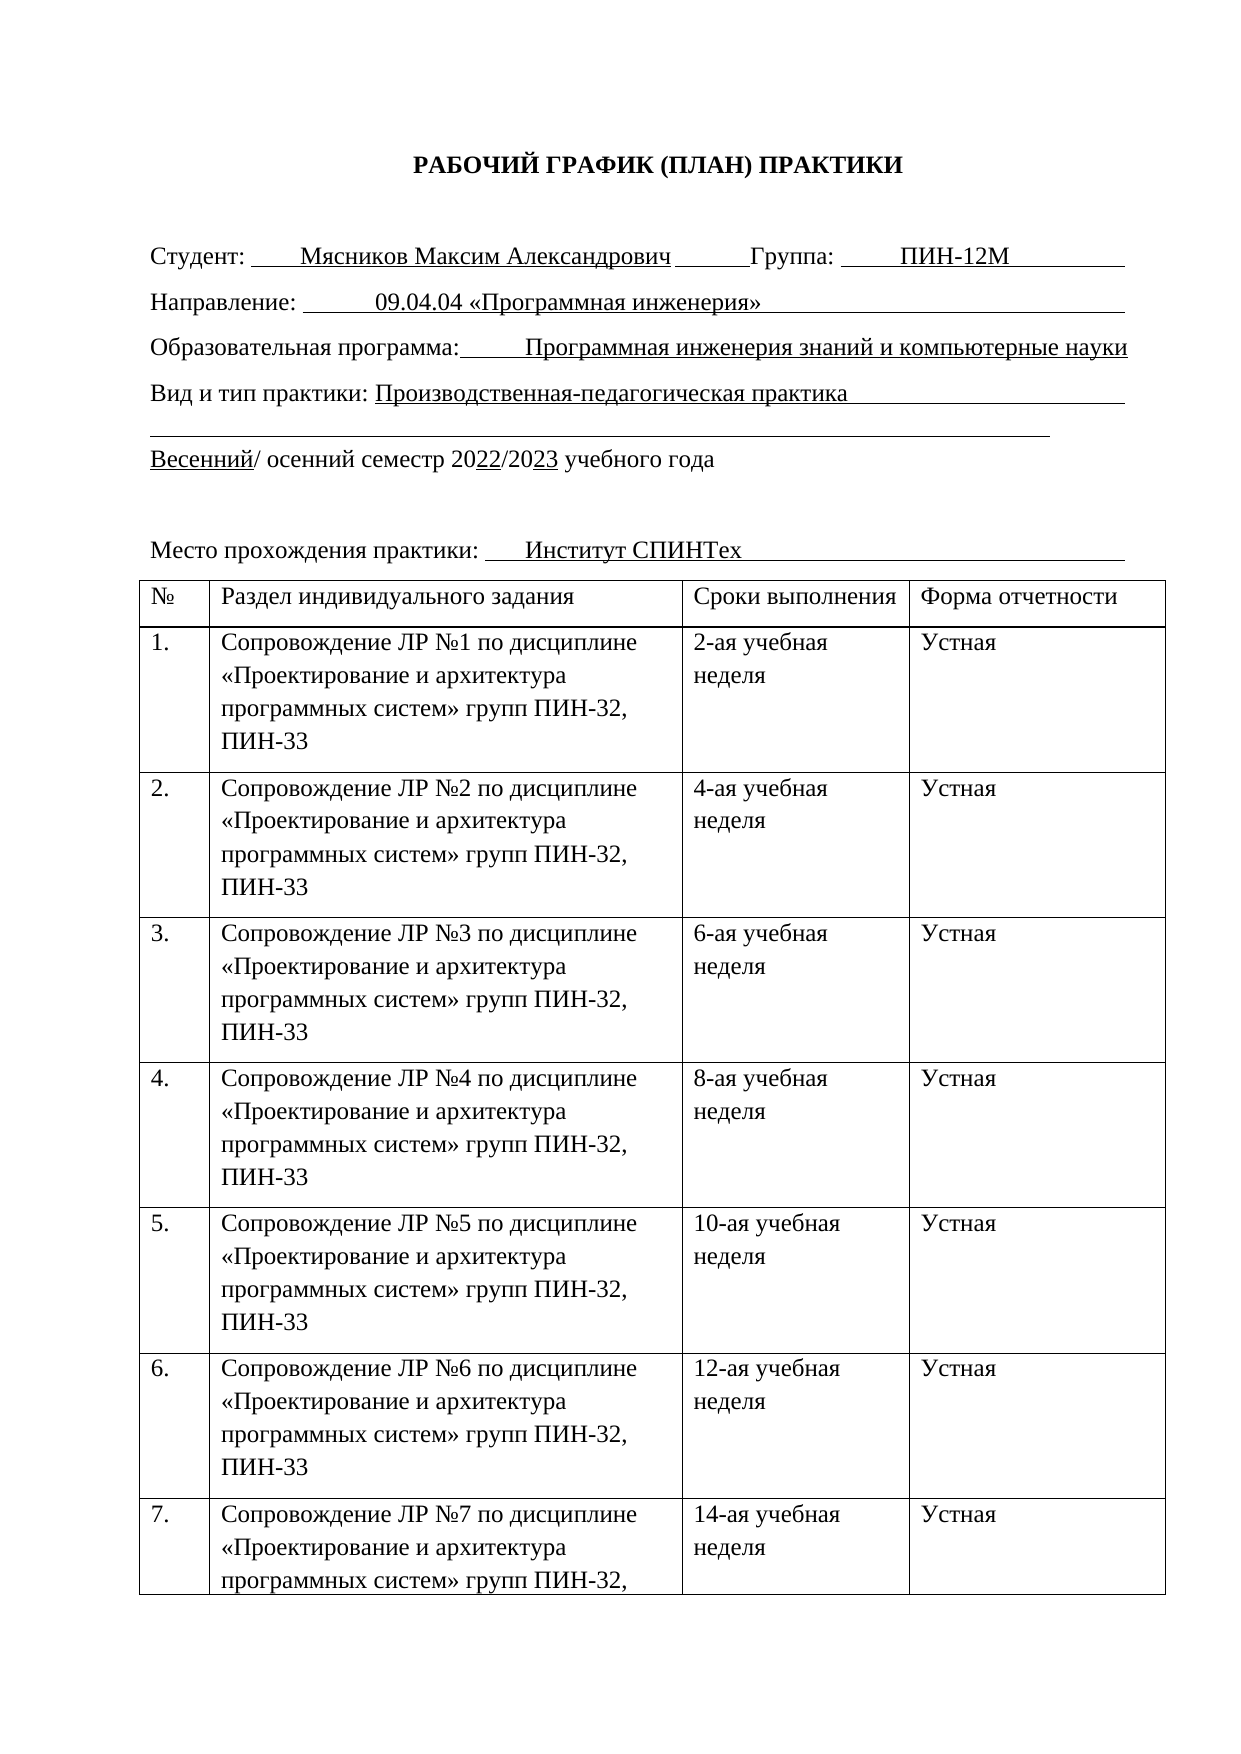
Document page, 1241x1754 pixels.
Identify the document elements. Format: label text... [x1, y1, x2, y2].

text Студент: Мясников Максим Александрович Группа: ПИН-12М [150, 241, 1166, 270]
table_header Раздел индивидуального задания [210, 581, 682, 626]
text Весенний/ осенний семестр 2022/2023 учебного года [150, 444, 1166, 472]
table_cell 7. [140, 1499, 209, 1593]
table_cell 2. [140, 773, 209, 917]
table_cell 4-ая учебная неделя [683, 773, 909, 917]
table_header № [140, 581, 209, 626]
table_cell 3. [140, 918, 209, 1062]
table_cell Сопровождение ЛР №1 по дисциплине «Проектирование и архитектура программных систем» групп ПИН-32, ПИН-33 [210, 628, 682, 772]
table_cell Устная [910, 1208, 1165, 1352]
table_cell Сопровождение ЛР №3 по дисциплине «Проектирование и архитектура программных систем» групп ПИН-32, ПИН-33 [210, 918, 682, 1062]
table_cell Устная [910, 1499, 1165, 1593]
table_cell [210, 1499, 682, 1593]
table_cell 4. [140, 1063, 209, 1207]
table_cell 5. [140, 1208, 209, 1352]
table_cell Сопровождение ЛР №4 по дисциплине «Проектирование и архитектура программных систем» групп ПИН-32, ПИН-33 [210, 1063, 682, 1207]
table_cell 12-ая учебная неделя [683, 1354, 909, 1498]
table_header Форма отчетности [910, 581, 1165, 626]
table_cell 2-ая учебная неделя [683, 628, 909, 772]
table_cell Сопровождение ЛР №2 по дисциплине «Проектирование и архитектура программных систем» групп ПИН-32, ПИН-33 [210, 773, 682, 917]
table_cell Устная [910, 1063, 1165, 1207]
table_cell 1. [140, 628, 209, 772]
table_cell Устная [910, 1354, 1165, 1498]
table_cell Устная [910, 773, 1165, 917]
table_cell 6-ая учебная неделя [683, 918, 909, 1062]
table_cell Сопровождение ЛР №5 по дисциплине «Проектирование и архитектура программных систем» групп ПИН-32, ПИН-33 [210, 1208, 682, 1352]
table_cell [683, 1499, 909, 1593]
table_cell 6. [140, 1354, 209, 1498]
table_cell Устная [910, 918, 1165, 1062]
table_cell 10-ая учебная неделя [683, 1208, 909, 1352]
text Вид и тип практики: Производственная-педагогическая практика [150, 378, 1166, 439]
table_cell Устная [910, 628, 1165, 772]
text Место прохождения практики: Институт СПИНТех [150, 535, 1166, 563]
text Образовательная программа: Программная инженерия знаний и компьютерные науки [150, 332, 1166, 361]
text Направление: 09.04.04 «Программная инженерия» [150, 287, 1166, 315]
table_header Сроки выполнения [683, 581, 909, 626]
text РАБОЧИЙ ГРАФИК (ПЛАН) ПРАКТИКИ [150, 150, 1166, 179]
table_cell 8-ая учебная неделя [683, 1063, 909, 1207]
table_cell Сопровождение ЛР №6 по дисциплине «Проектирование и архитектура программных систем» групп ПИН-32, ПИН-33 [210, 1354, 682, 1498]
